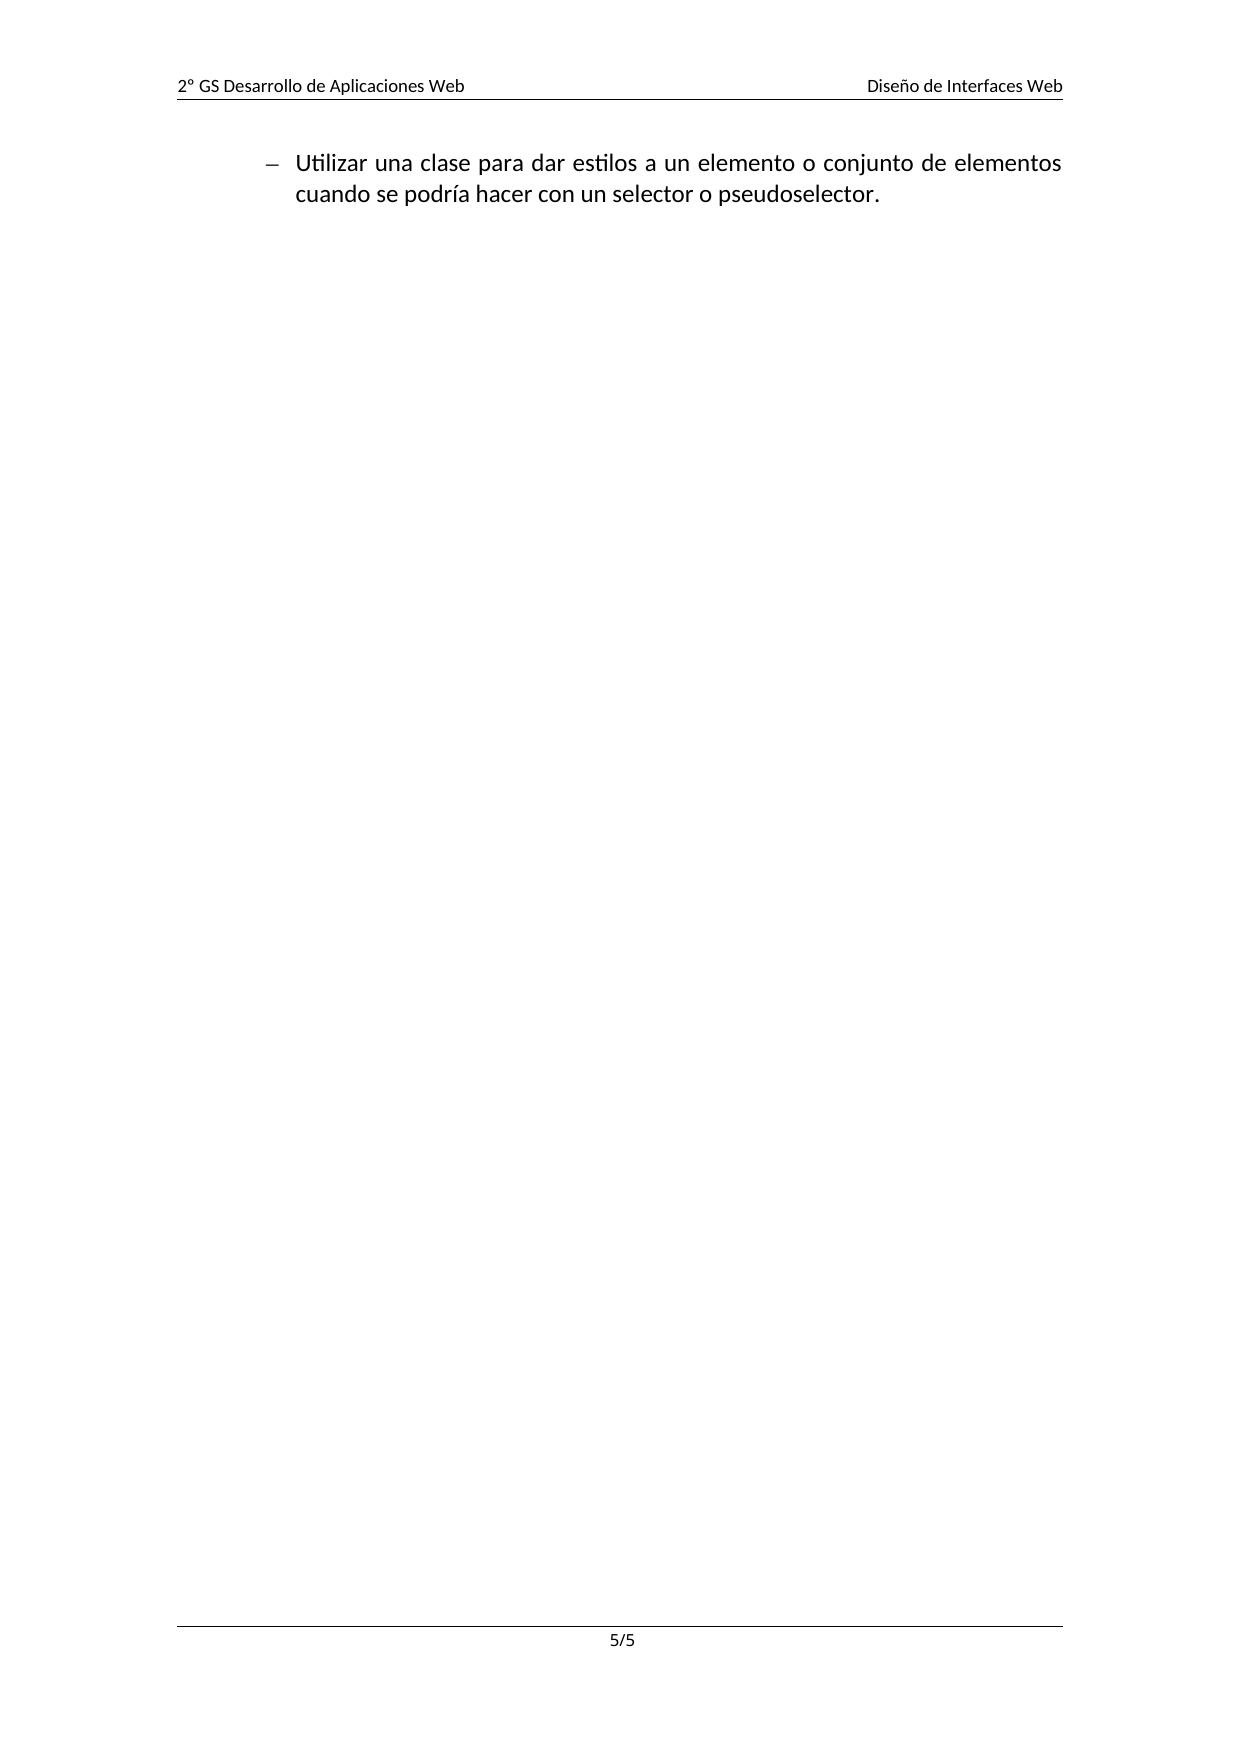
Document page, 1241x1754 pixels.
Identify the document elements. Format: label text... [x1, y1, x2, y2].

list Utilizar una clase para dar estilos a un elemento o conjunto de elementos cuando se podría hacer con un selector o pseudoselector. [266, 148, 1063, 209]
